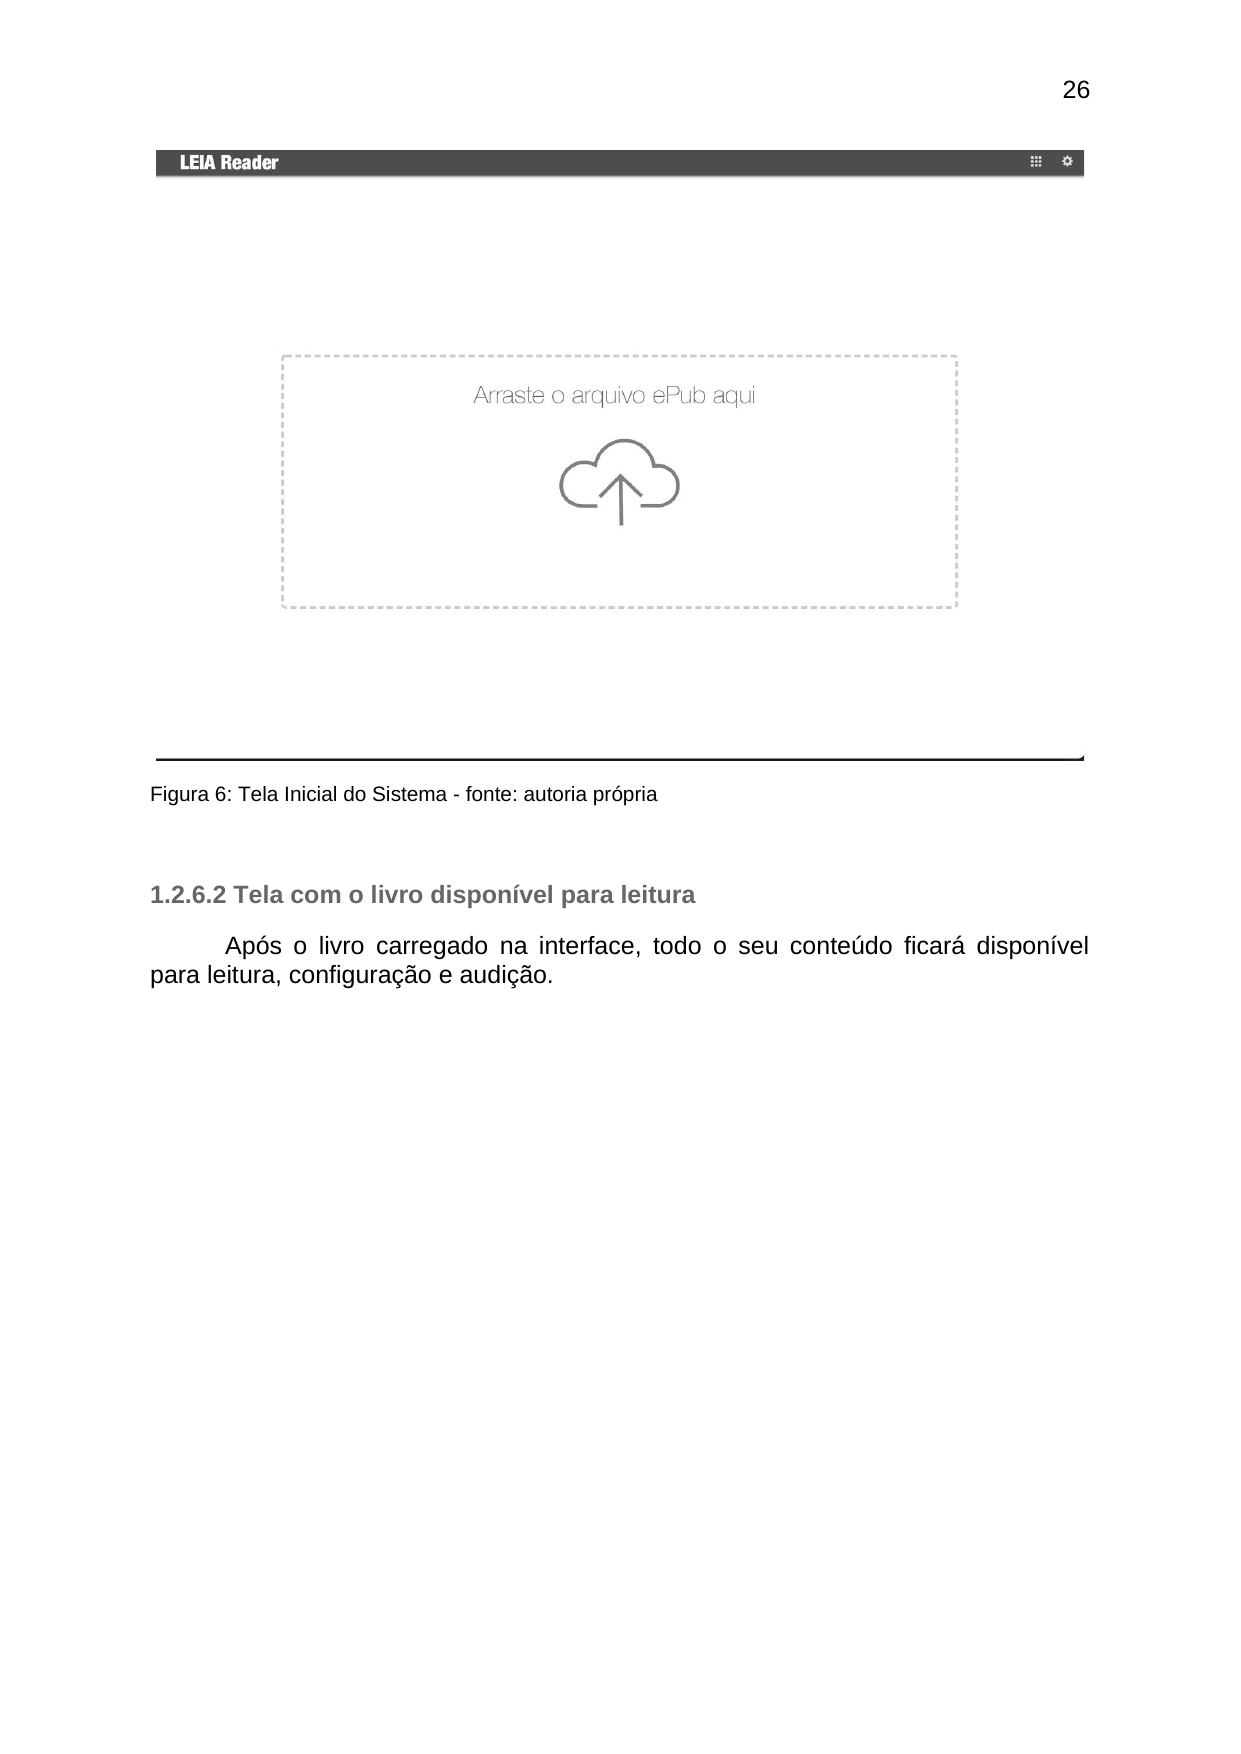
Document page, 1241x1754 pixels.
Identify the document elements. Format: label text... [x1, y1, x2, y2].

text Após o livro carregado na interface, todo o seu conteúdo ficará disponível para leitura, configuração e audição. [150, 931, 1090, 989]
text Figura 6: Tela Inicial do Sistema - fonte: autoria própria [150, 782, 1090, 806]
picture [156, 150, 1085, 761]
subtitle 1.2.6.2 Tela com o livro disponível para leitura [150, 880, 1090, 908]
